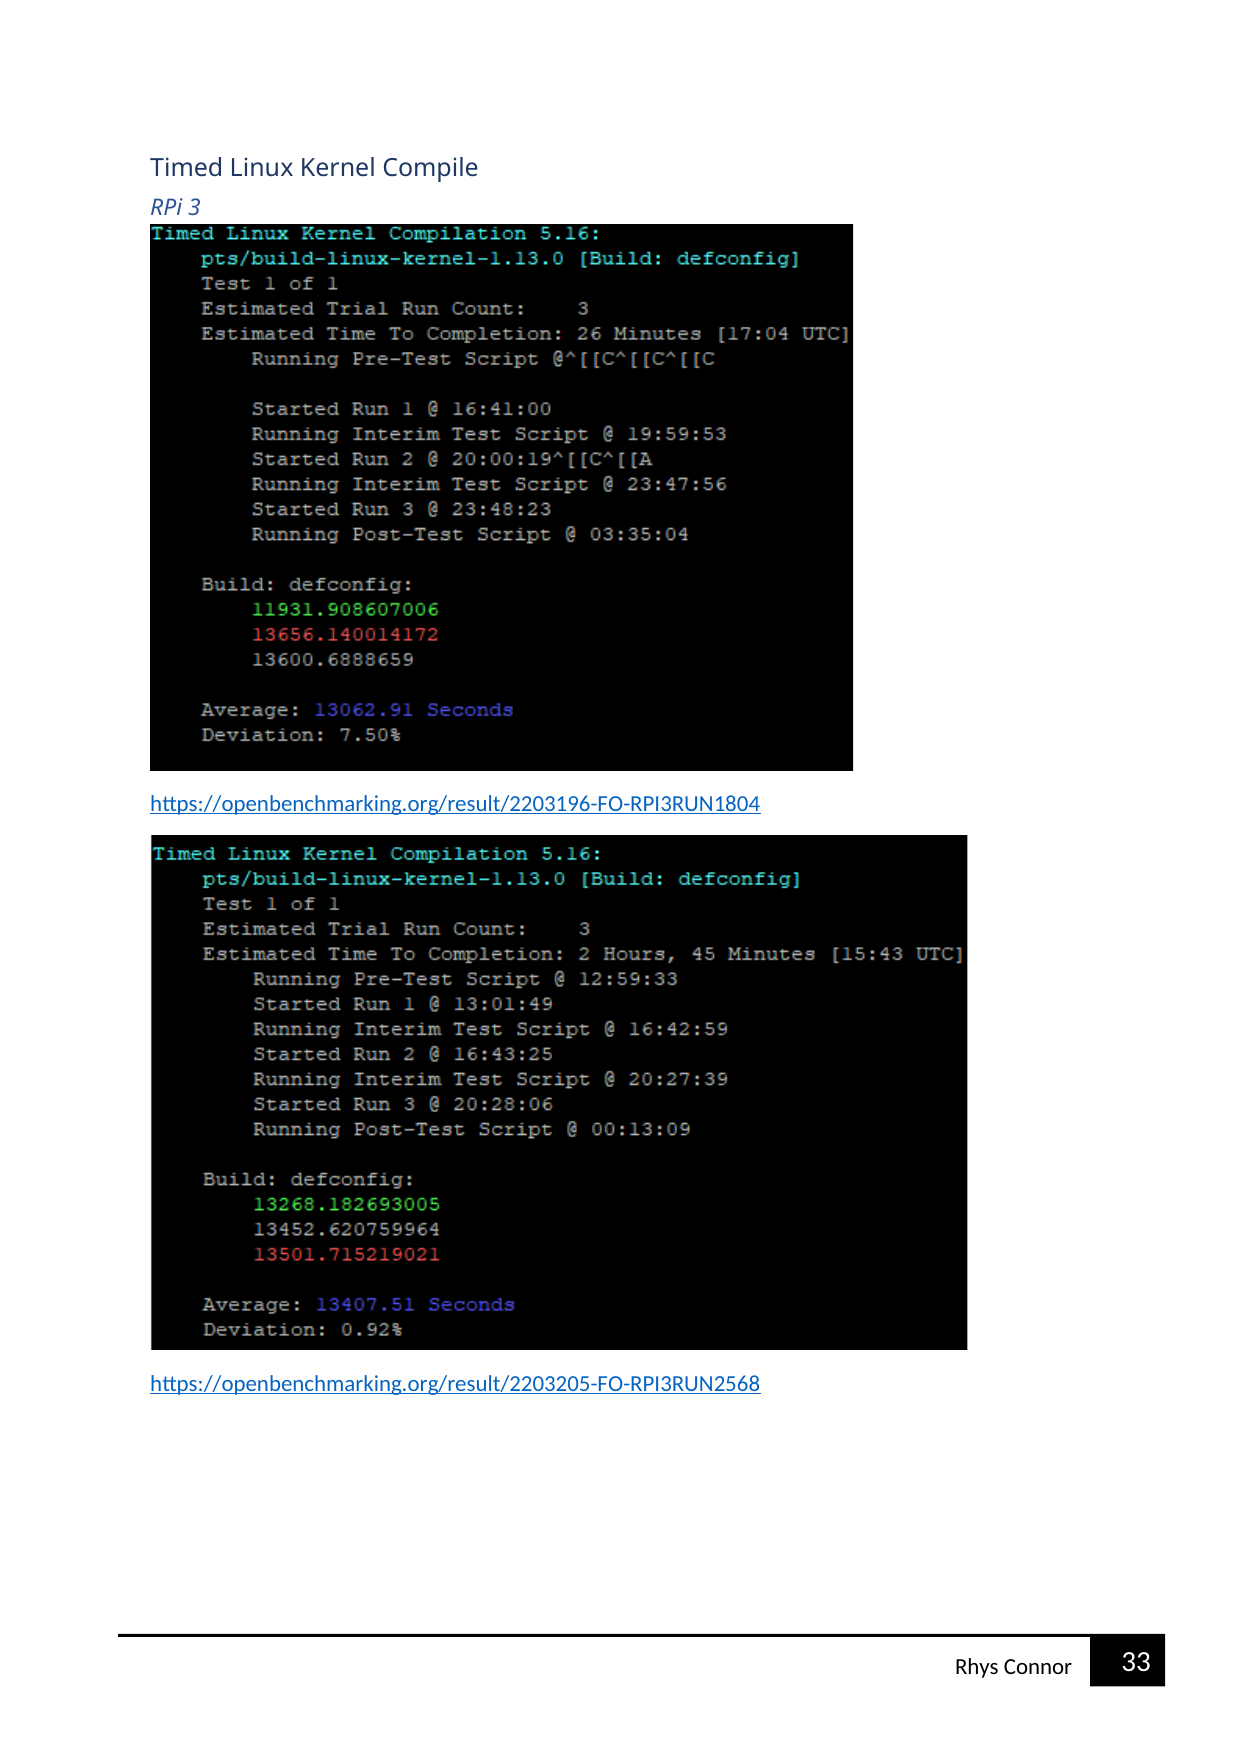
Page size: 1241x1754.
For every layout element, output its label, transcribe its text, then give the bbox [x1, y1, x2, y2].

picture [150, 224, 854, 771]
text https://openbenchmarking.org/result/2203205-FO-RPI3RUN2568 [150, 1369, 1090, 1397]
subtitle RPi 3 [150, 191, 1090, 222]
text https://openbenchmarking.org/result/2203196-FO-RPI3RUN1804 [150, 789, 1090, 817]
subtitle Timed Linux Kernel Compile [150, 150, 1090, 184]
picture [150, 835, 968, 1350]
